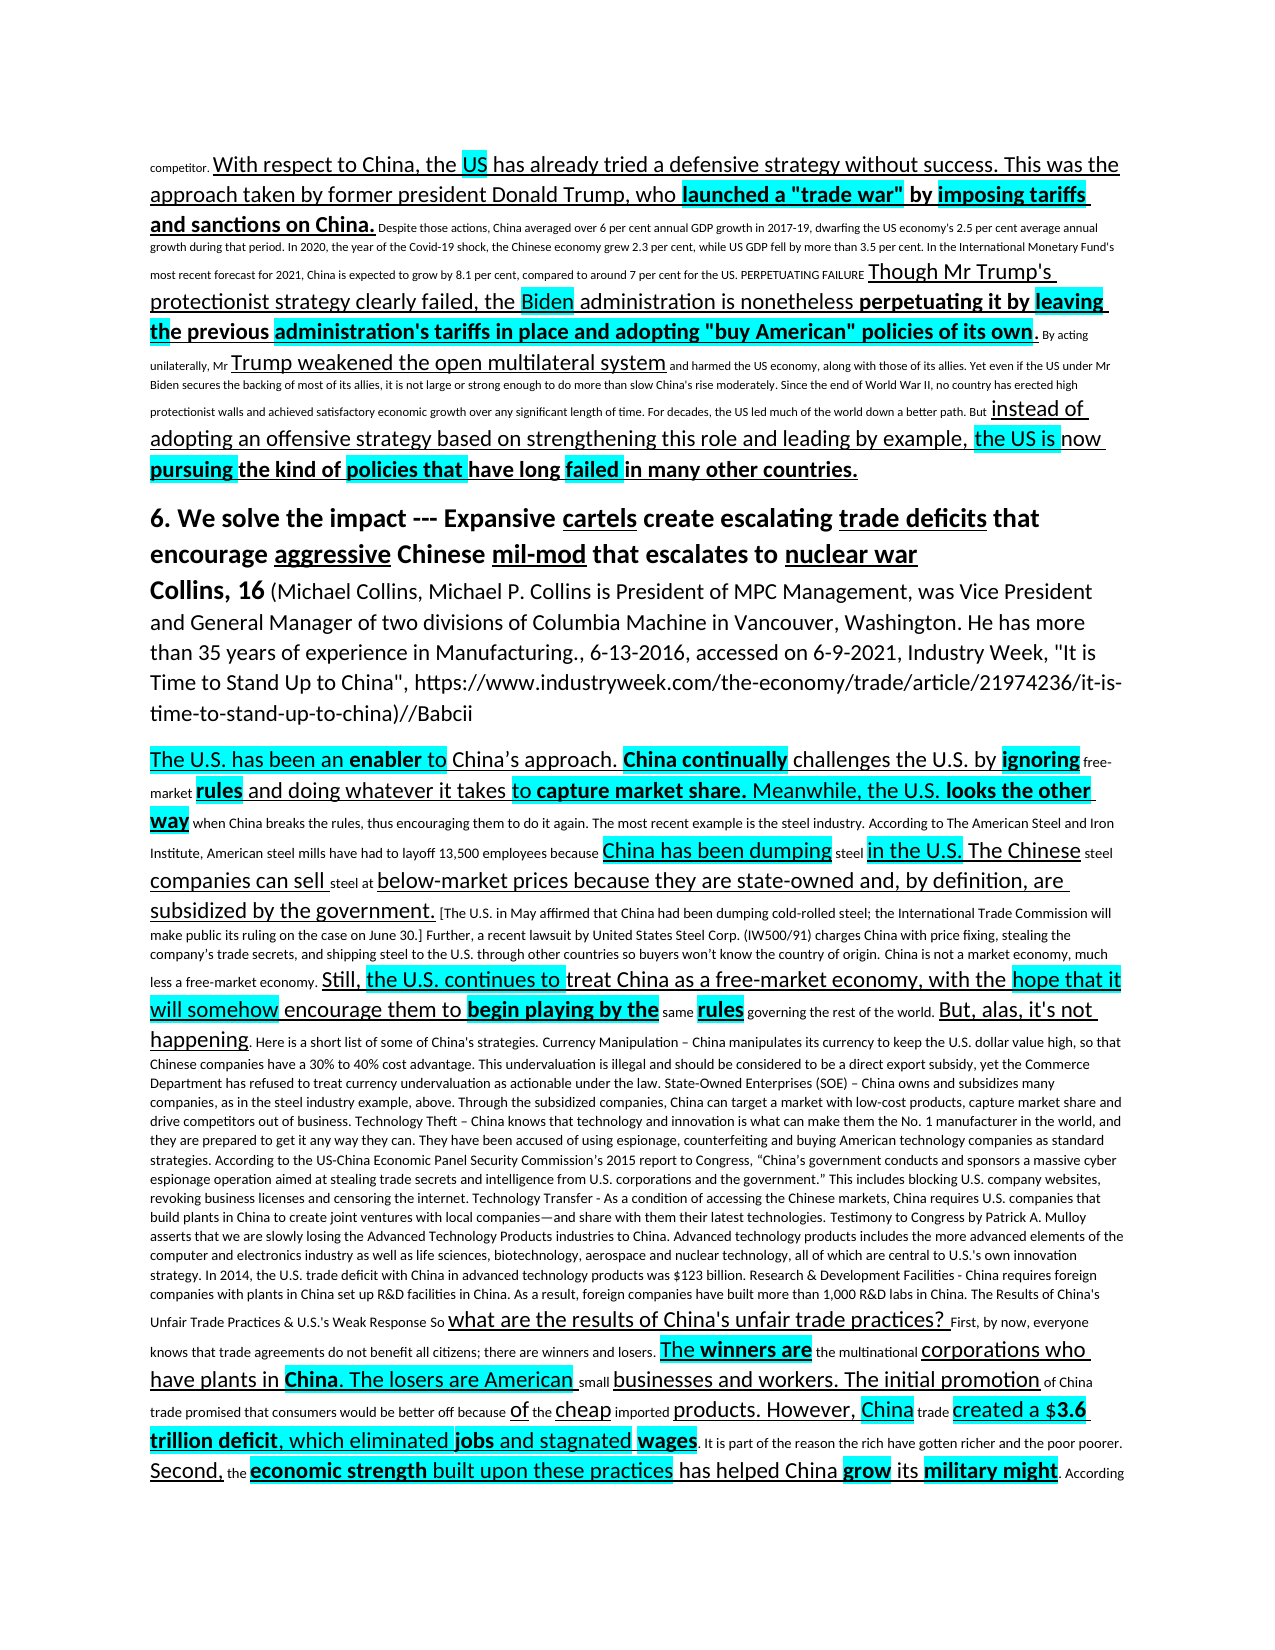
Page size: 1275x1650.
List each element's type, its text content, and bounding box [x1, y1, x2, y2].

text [150, 150, 1125, 483]
text Collins, 16 (Michael Collins, Michael P. Collins is President of MPC Management, was Vice President and General Manager of two divisions of Columbia Machine in Vancouver, Washington. He has more than 35 years of experience in Manufacturing., 6-13-2016, accessed on 6-9-2021, Industry Week, "It is Time to Stand Up to China", https://www.industryweek.com/the-economy/trade/article/21974236/it-is-time-to-stand-up-to-china)//Babcii [150, 573, 1125, 727]
subtitle 6. We solve the impact --- Expansive cartels create escalating trade deficits that encourage aggressive Chinese mil-mod that escalates to nuclear war [150, 502, 1125, 570]
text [150, 746, 1125, 1484]
